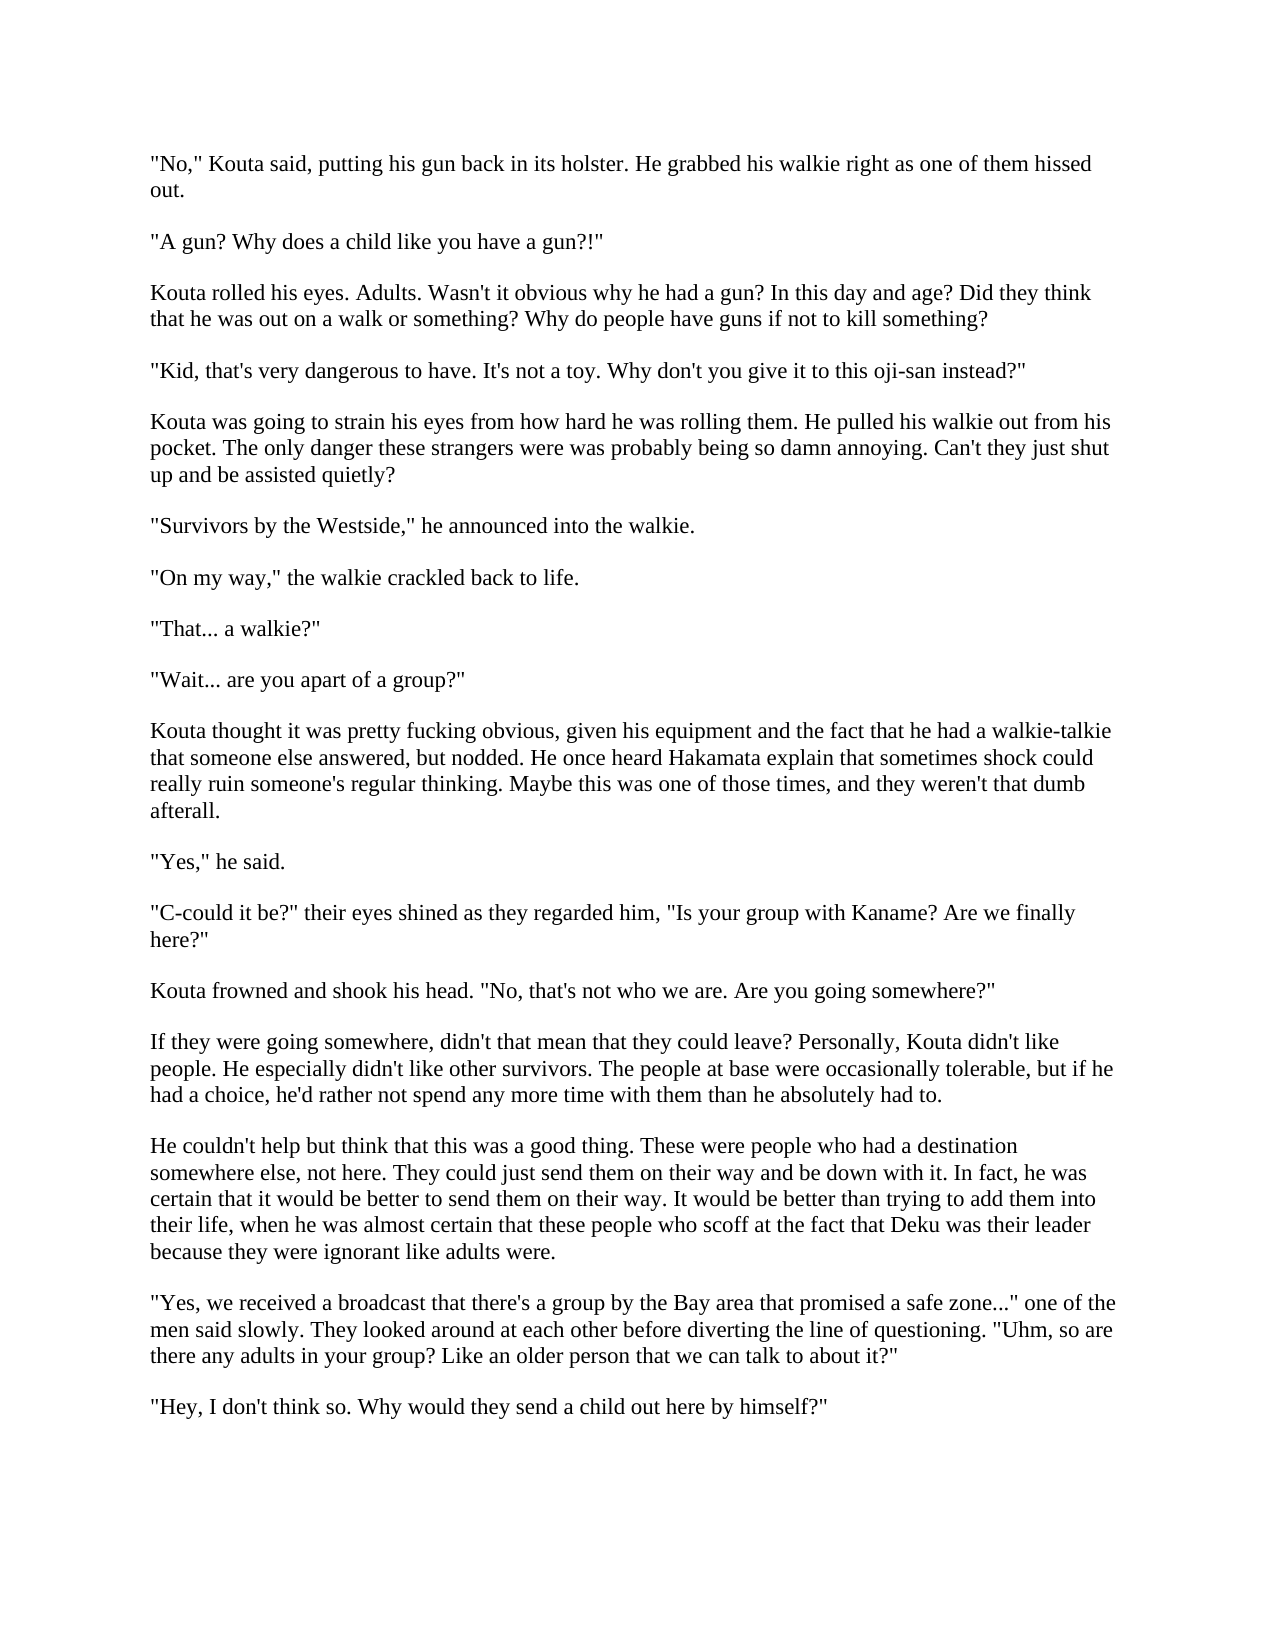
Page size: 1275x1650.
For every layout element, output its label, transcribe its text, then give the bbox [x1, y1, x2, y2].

text Kouta rolled his eyes. Adults. Wasn't it obvious why he had a gun? In this day and age? Did they think that he was out on a walk or something? Why do people have guns if not to kill something? [150, 279, 1125, 332]
text Kouta was going to strain his eyes from how hard he was rolling them. He pulled his walkie out from his pocket. The only danger these strangers were was probably being so damn annoying. Can't they just shut up and be assisted quietly? [150, 408, 1125, 487]
text He couldn't help but think that this was a good thing. These were people who had a destination somewhere else, not here. They could just send them on their way and be down with it. In fact, he was certain that it would be better to send them on their way. It would be better than trying to add them into their life, when he was almost certain that these people who scoff at the fact that Deku was their leader because they were ignorant like adults were. [150, 1132, 1125, 1264]
text "Wait... are you apart of a group?" [150, 666, 1125, 693]
text "C-could it be?" their eyes shined as they regarded him, "Is your group with Kaname? Are we finally here?" [150, 899, 1125, 952]
text "Kid, that's very dangerous to have. It's not a toy. Why don't you give it to this oji-san instead?" [150, 357, 1125, 383]
text "No," Kouta said, putting his gun back in its holster. He grabbed his walkie right as one of them hissed out. [150, 150, 1125, 203]
text "That... a walkie?" [150, 615, 1125, 641]
text Kouta thought it was pretty fucking obvious, given his equipment and the fact that he had a walkie-talkie that someone else answered, but nodded. He once heard Hakamata explain that sometimes shock could really ruin someone's regular thinking. Maybe this was one of those times, and they weren't that dumb afterall. [150, 718, 1125, 823]
text "Survivors by the Westside," he announced into the walkie. [150, 512, 1125, 538]
text If they were going somewhere, didn't that mean that they could leave? Personally, Kouta didn't like people. He especially didn't like other survivors. The people at base were occasionally tolerable, but if he had a choice, he'd rather not spend any more time with them than he absolutely had to. [150, 1028, 1125, 1107]
text "A gun? Why does a child like you have a gun?!" [150, 228, 1125, 254]
text "Hey, I don't think so. Why would they send a child out here by himself?" [150, 1393, 1125, 1420]
text "Yes," he said. [150, 848, 1125, 874]
text "On my way," the walkie crackled back to life. [150, 563, 1125, 590]
text Kouta frowned and shook his head. "No, that's not who we are. Are you going somewhere?" [150, 977, 1125, 1003]
text "Yes, we received a broadcast that there's a group by the Bay area that promised a safe zone..." one of the men said slowly. They looked around at each other before diverting the line of questioning. "Uhm, so are there any adults in your group? Like an older person that we can talk to about it?" [150, 1289, 1125, 1368]
